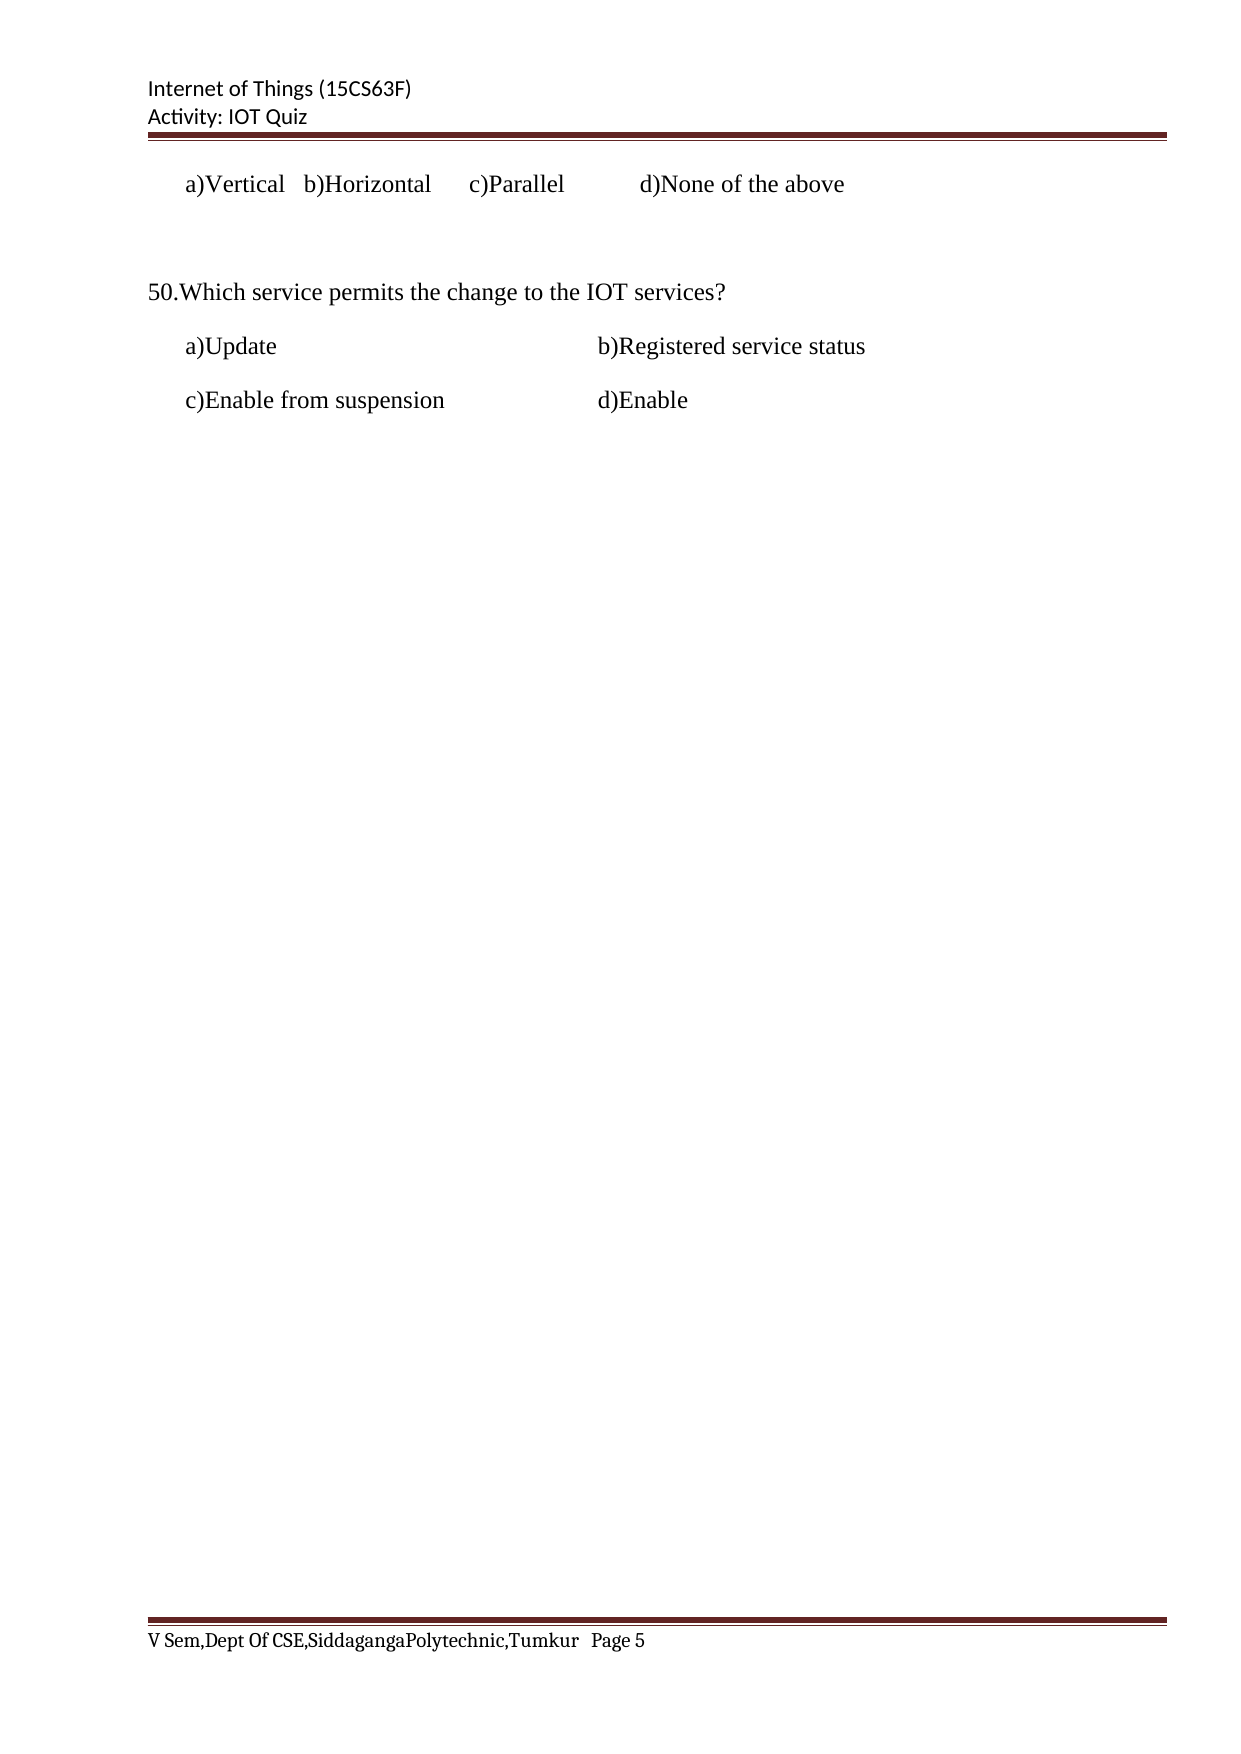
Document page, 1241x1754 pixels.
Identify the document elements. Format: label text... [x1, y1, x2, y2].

text a)Vertical b)Horizontal c)Parallel d)None of the above [185, 169, 1167, 198]
text 50.Which service permits the change to the IOT services? [148, 277, 1167, 306]
text a)Update b)Registered service status [185, 331, 1167, 359]
text c)Enable from suspension d)Enable [185, 385, 1167, 413]
